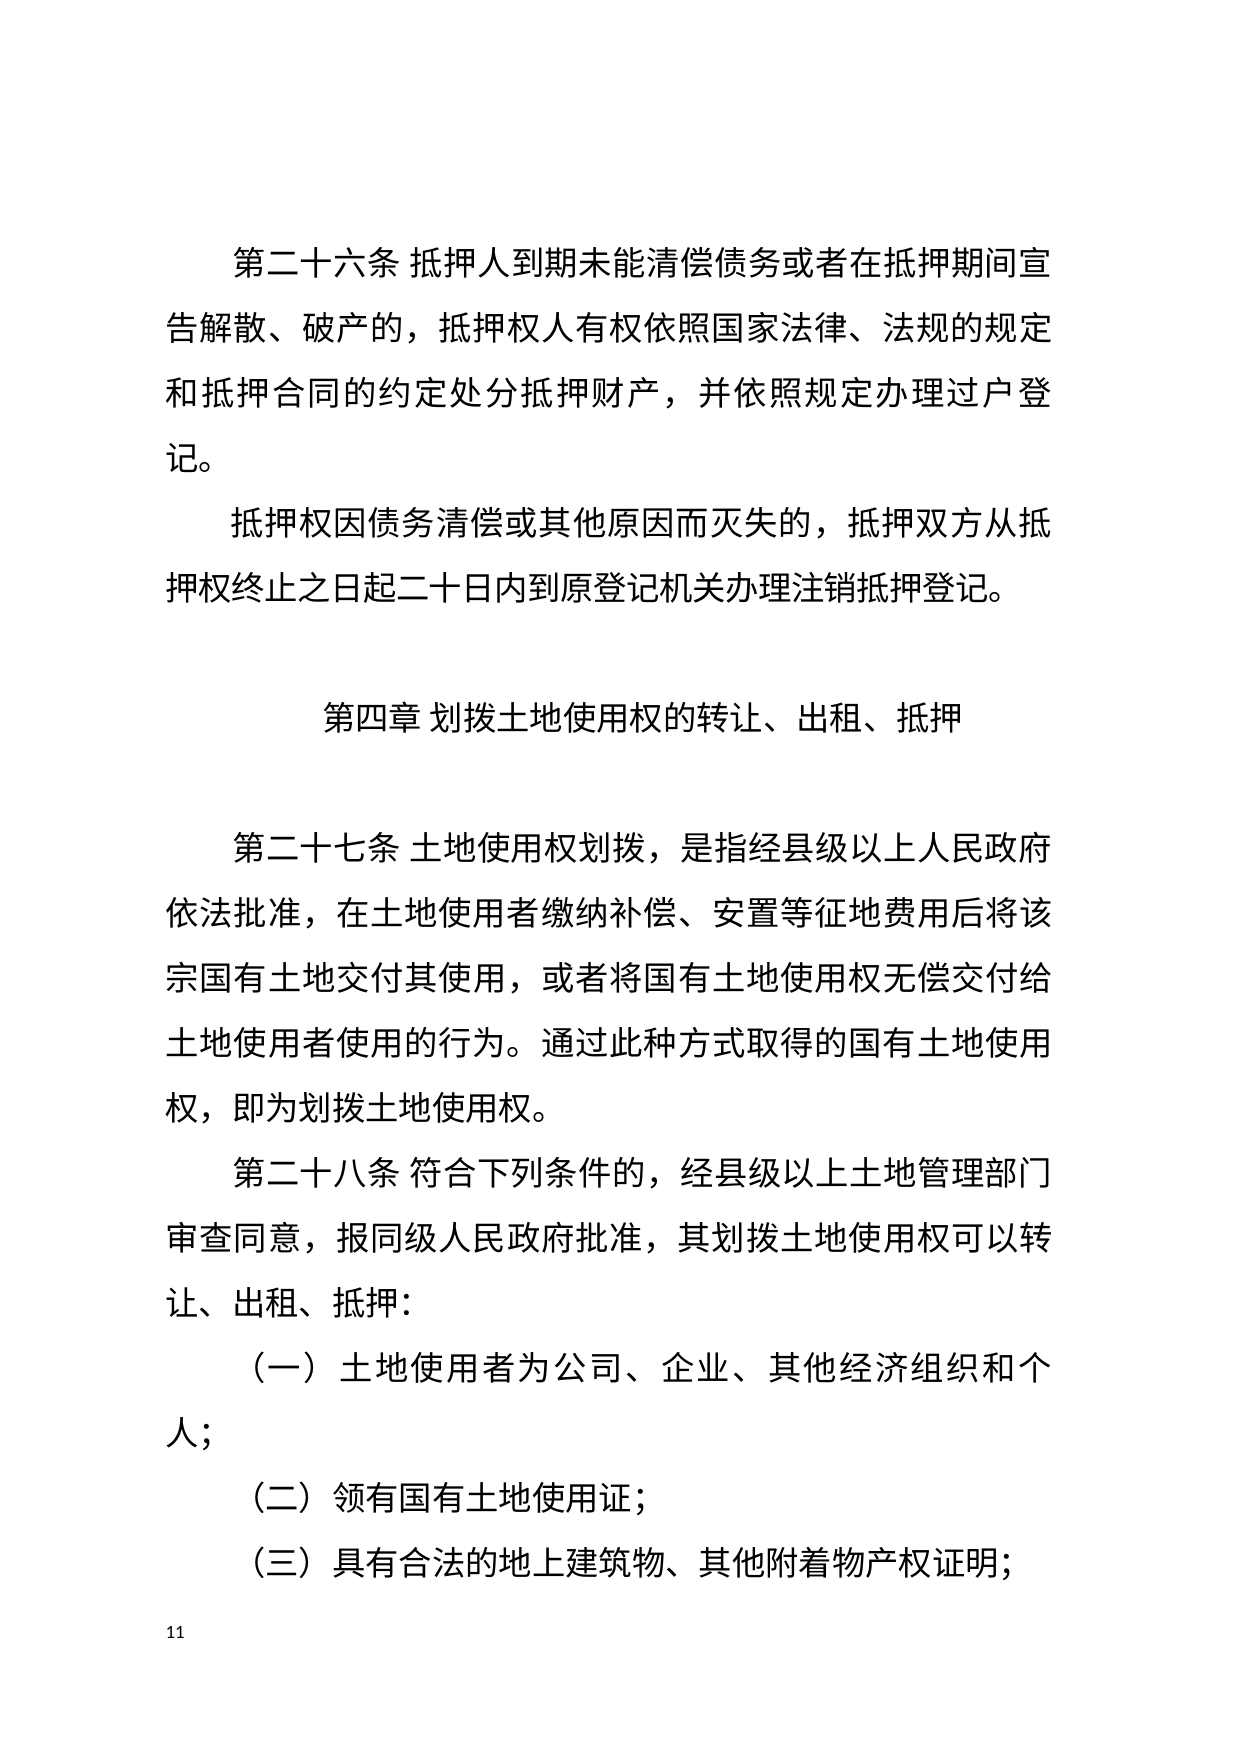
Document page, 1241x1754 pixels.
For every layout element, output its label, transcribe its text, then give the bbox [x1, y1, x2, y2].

text 第二十七条 土地使用权划拨，是指经县级以上人民政府依法批准，在土地使用者缴纳补偿、安置等征地费用后将该宗国有土地交付其使用，或者将国有土地使用权无偿交付给土地使用者使用的行为。通过此种方式取得的国有土地使用权，即为划拨土地使用权。 [165, 814, 1053, 1139]
text （一）土地使用者为公司、企业、其他经济组织和个人； [165, 1334, 1053, 1464]
text （二）领有国有土地使用证； [165, 1464, 1053, 1529]
text 第二十八条 符合下列条件的，经县级以上土地管理部门审查同意，报同级人民政府批准，其划拨土地使用权可以转让、出租、抵押： [165, 1139, 1053, 1334]
text 抵押权因债务清偿或其他原因而灭失的，抵押双方从抵押权终止之日起二十日内到原登记机关办理注销抵押登记。 [165, 489, 1053, 619]
text （三）具有合法的地上建筑物、其他附着物产权证明； [165, 1529, 1053, 1594]
text 第二十六条 抵押人到期未能清偿债务或者在抵押期间宣告解散、破产的，抵押权人有权依照国家法律、法规的规定和抵押合同的约定处分抵押财产，并依照规定办理过户登记。 [165, 229, 1053, 489]
text 第四章 划拨土地使用权的转让、出租、抵押 [165, 684, 1053, 749]
